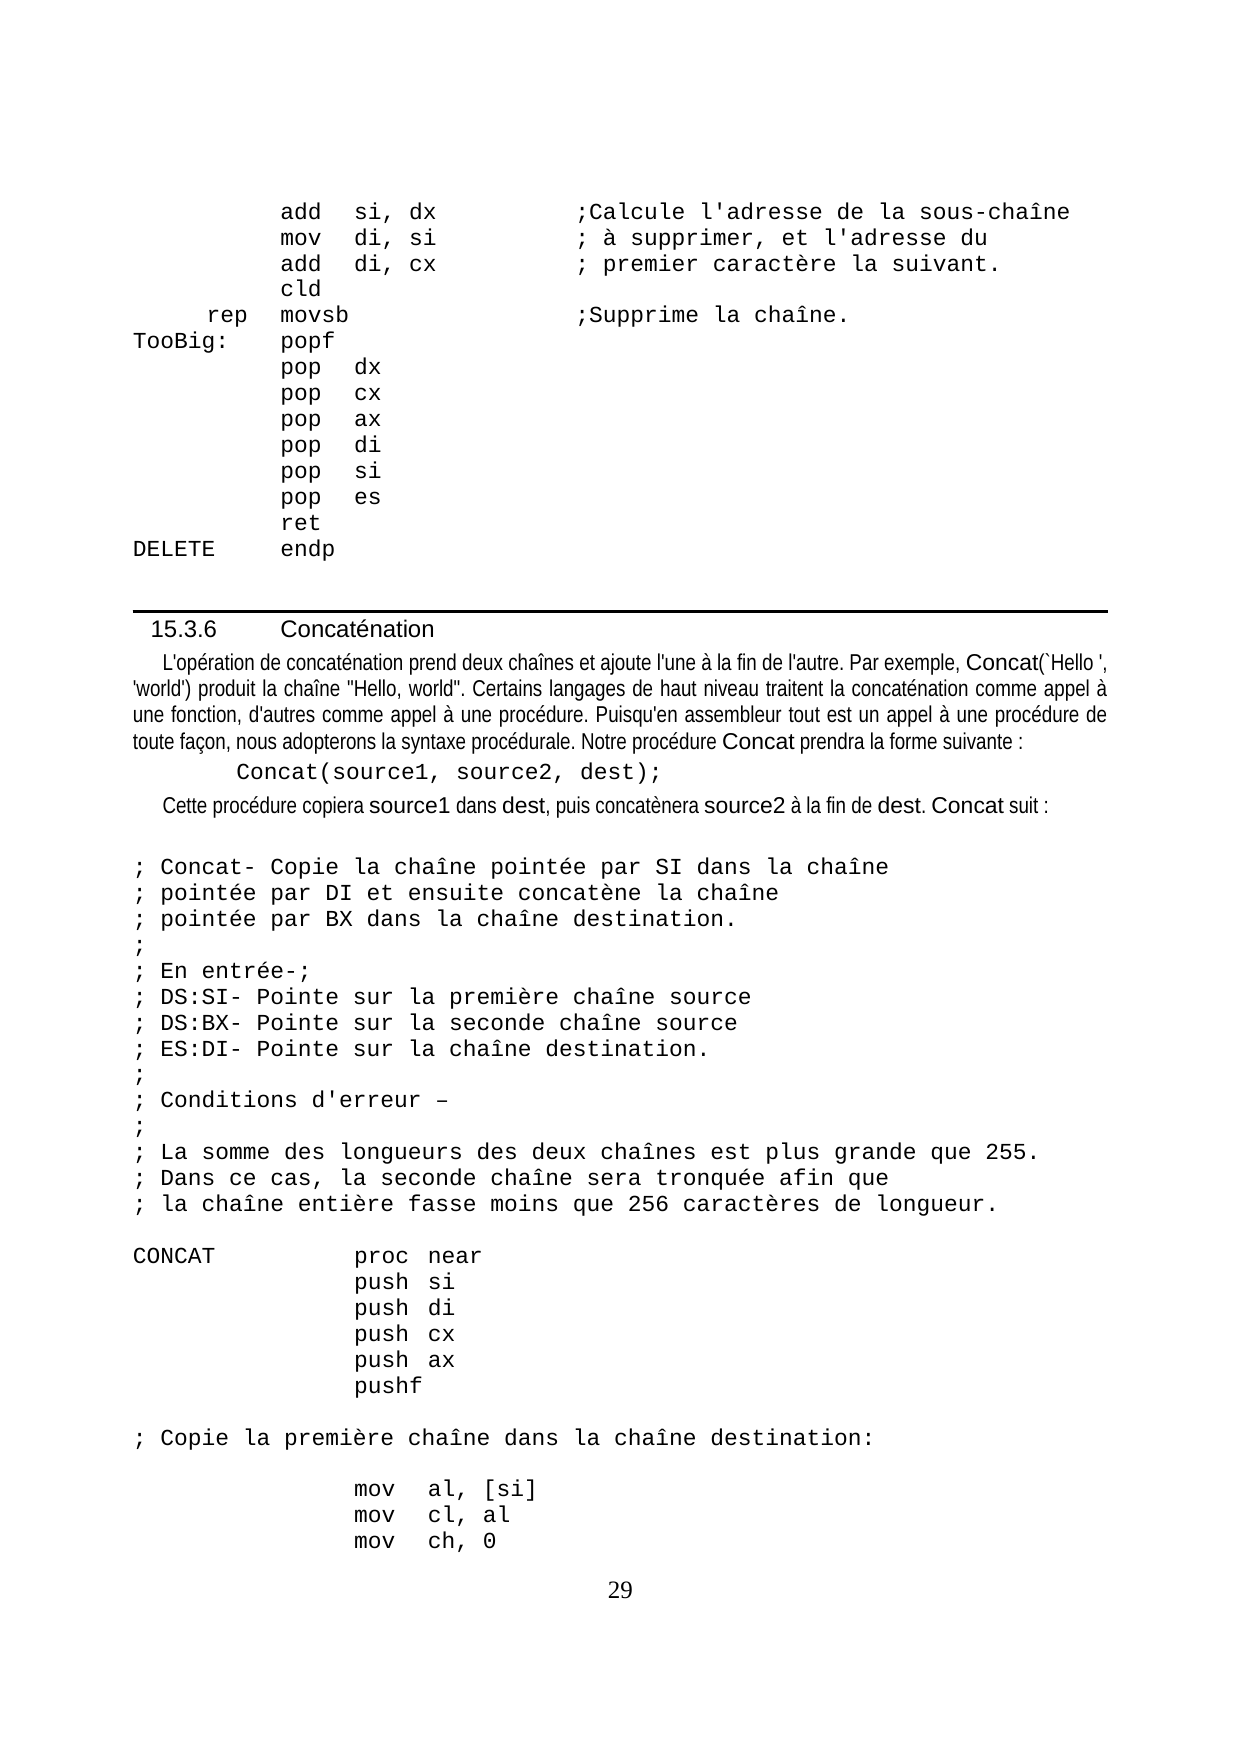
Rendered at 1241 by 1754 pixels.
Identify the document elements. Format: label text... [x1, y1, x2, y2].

text ; [133, 933, 1108, 959]
text pop es [280, 485, 1108, 511]
text pop ax [280, 407, 1108, 433]
text push di [354, 1296, 1108, 1322]
text push ax [354, 1348, 1108, 1374]
text ; ES:DI- Pointe sur la chaîne destination. [133, 1037, 1108, 1063]
text push si [354, 1270, 1108, 1296]
text pop cx [280, 382, 1108, 407]
text mov di, si ; à supprimer, et l'adresse du [280, 226, 1108, 252]
text ; Dans ce cas, la seconde chaîne sera tronquée afin que [133, 1167, 1108, 1192]
text ; pointée par DI et ensuite concatène la chaîne [133, 881, 1108, 907]
text ; Conditions d'erreur – [133, 1089, 1108, 1115]
text Concat(source1, source2, dest); [206, 760, 1108, 786]
text ; DS:SI- Pointe sur la première chaîne source [133, 985, 1108, 1011]
text pop di [280, 433, 1108, 459]
text L'opération de concaténation prend deux chaînes et ajoute l'une à la fin de l'autre. Par exemple, Concat(`Hello ', 'world') produit la chaîne "Hello, world". Certains langages de haut niveau traitent la concaténation comme appel à une fonction, d'autres comme appel à une procédure. Puisqu'en assembleur tout est un appel à une procédure de toute façon, nous adopterons la syntaxe procédurale. Notre procédure Concat prendra la forme suivante : [133, 648, 1108, 754]
text ; la chaîne entière fasse moins que 256 caractères de longueur. [133, 1192, 1108, 1218]
text pop dx [280, 356, 1108, 382]
text add si, dx ;Calcule l'adresse de la sous-chaîne [280, 200, 1108, 226]
text pushf [354, 1374, 1108, 1400]
text ; La somme des longueurs des deux chaînes est plus grande que 255. [133, 1141, 1108, 1167]
text Cette procédure copiera source1 dans dest, puis concatènera source2 à la fin de dest. Concat suit : [133, 792, 1108, 819]
text ; Concat- Copie la chaîne pointée par SI dans la chaîne [133, 855, 1108, 881]
text ret [280, 511, 1108, 537]
text ; DS:BX- Pointe sur la seconde chaîne source [133, 1011, 1108, 1037]
text push cx [354, 1322, 1108, 1348]
text rep movsb ;Supprime la chaîne. [206, 304, 1108, 330]
text cld [280, 278, 1108, 304]
text pop si [280, 459, 1108, 485]
text TooBig: popf [133, 330, 1108, 356]
text 15.3.6 Concaténation [133, 613, 1108, 642]
text DELETE endp [133, 537, 1108, 563]
text mov al, [si] [354, 1478, 1108, 1504]
text ; [133, 1115, 1108, 1141]
text add di, cx ; premier caractère la suivant. [280, 252, 1108, 278]
text mov cl, al [354, 1504, 1108, 1530]
text CONCAT proc near [133, 1244, 1108, 1270]
text ; pointée par BX dans la chaîne destination. [133, 907, 1108, 933]
text ; En entrée-; [133, 959, 1108, 985]
text ; Copie la première chaîne dans la chaîne destination: [133, 1426, 1108, 1452]
text ; [133, 1063, 1108, 1089]
text mov ch, 0 [354, 1530, 1108, 1556]
